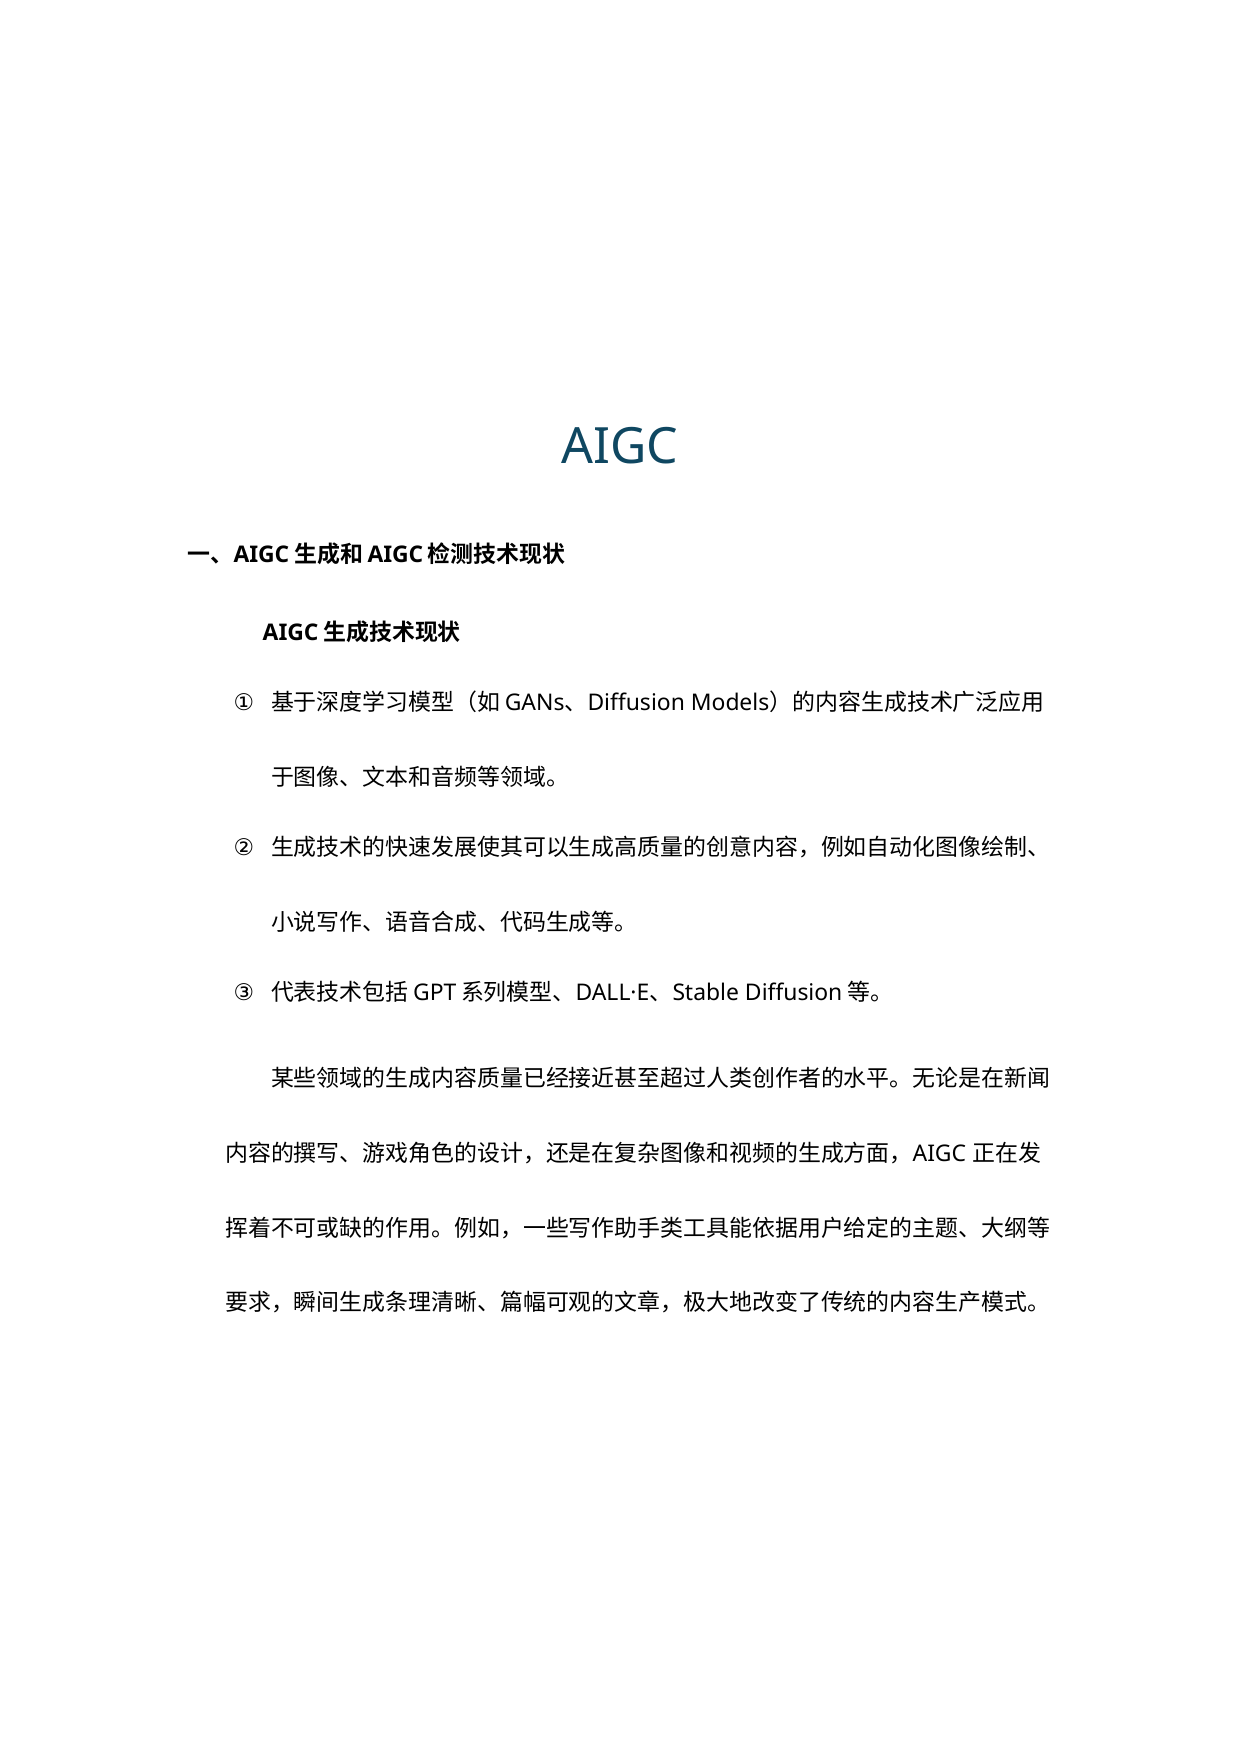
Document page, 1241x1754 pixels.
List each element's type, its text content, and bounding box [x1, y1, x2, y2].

list 基于深度学习模型（如GANs、Diffusion Models）的内容生成技术广泛应用于图像、文本和音频等领域。 [233, 668, 1053, 808]
list 代表技术包括GPT系列模型、DALL·E、Stable Diffusion等。 [233, 958, 1053, 1023]
list 生成技术的快速发展使其可以生成高质量的创意内容，例如自动化图像绘制、小说写作、语音合成、代码生成等。 [233, 813, 1053, 953]
list AIGC生成技术现状 [262, 598, 1053, 663]
subtitle AIGC [187, 396, 1053, 493]
text 某些领域的生成内容质量已经接近甚至超过人类创作者的水平。无论是在新闻内容的撰写、游戏角色的设计，还是在复杂图像和视频的生成方面，AIGC 正在发挥着不可或缺的作用。例如，一些写作助手类工具能依据用户给定的主题、大纲等要求，瞬间生成条理清晰、篇幅可观的文章，极大地改变了传统的内容生产模式。 [225, 1044, 1053, 1333]
subtitle 一、AIGC生成和AIGC检测技术现状 [187, 520, 1053, 585]
